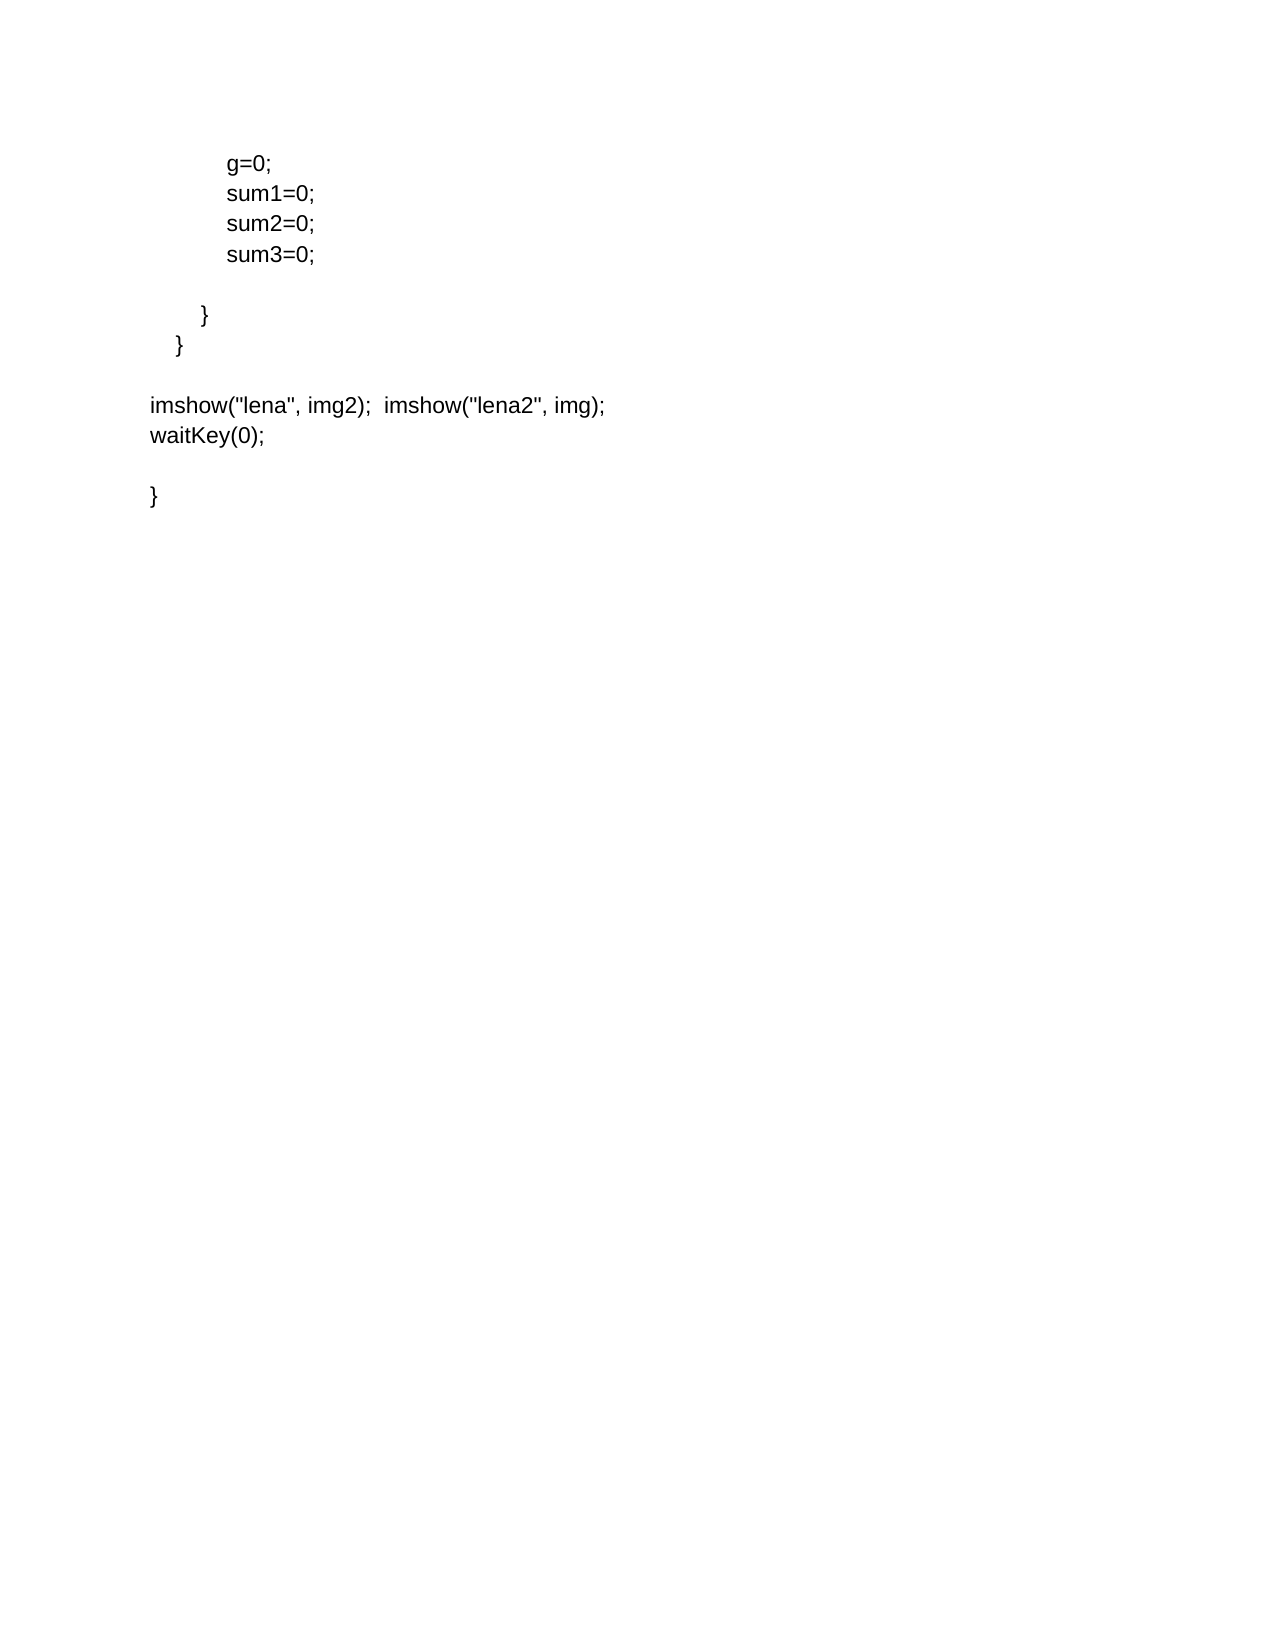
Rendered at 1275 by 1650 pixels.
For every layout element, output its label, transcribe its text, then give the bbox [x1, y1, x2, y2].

text g=0; [150, 150, 1125, 176]
text sum1=0; [150, 180, 1125, 207]
text } [150, 301, 1125, 327]
text waitKey(0); [150, 422, 1125, 448]
text sum2=0; [150, 210, 1125, 237]
text sum3=0; [150, 241, 1125, 267]
text } [150, 331, 1125, 358]
text } [150, 482, 1125, 509]
text imshow("lena", img2); imshow("lena2", img); [150, 392, 1125, 418]
